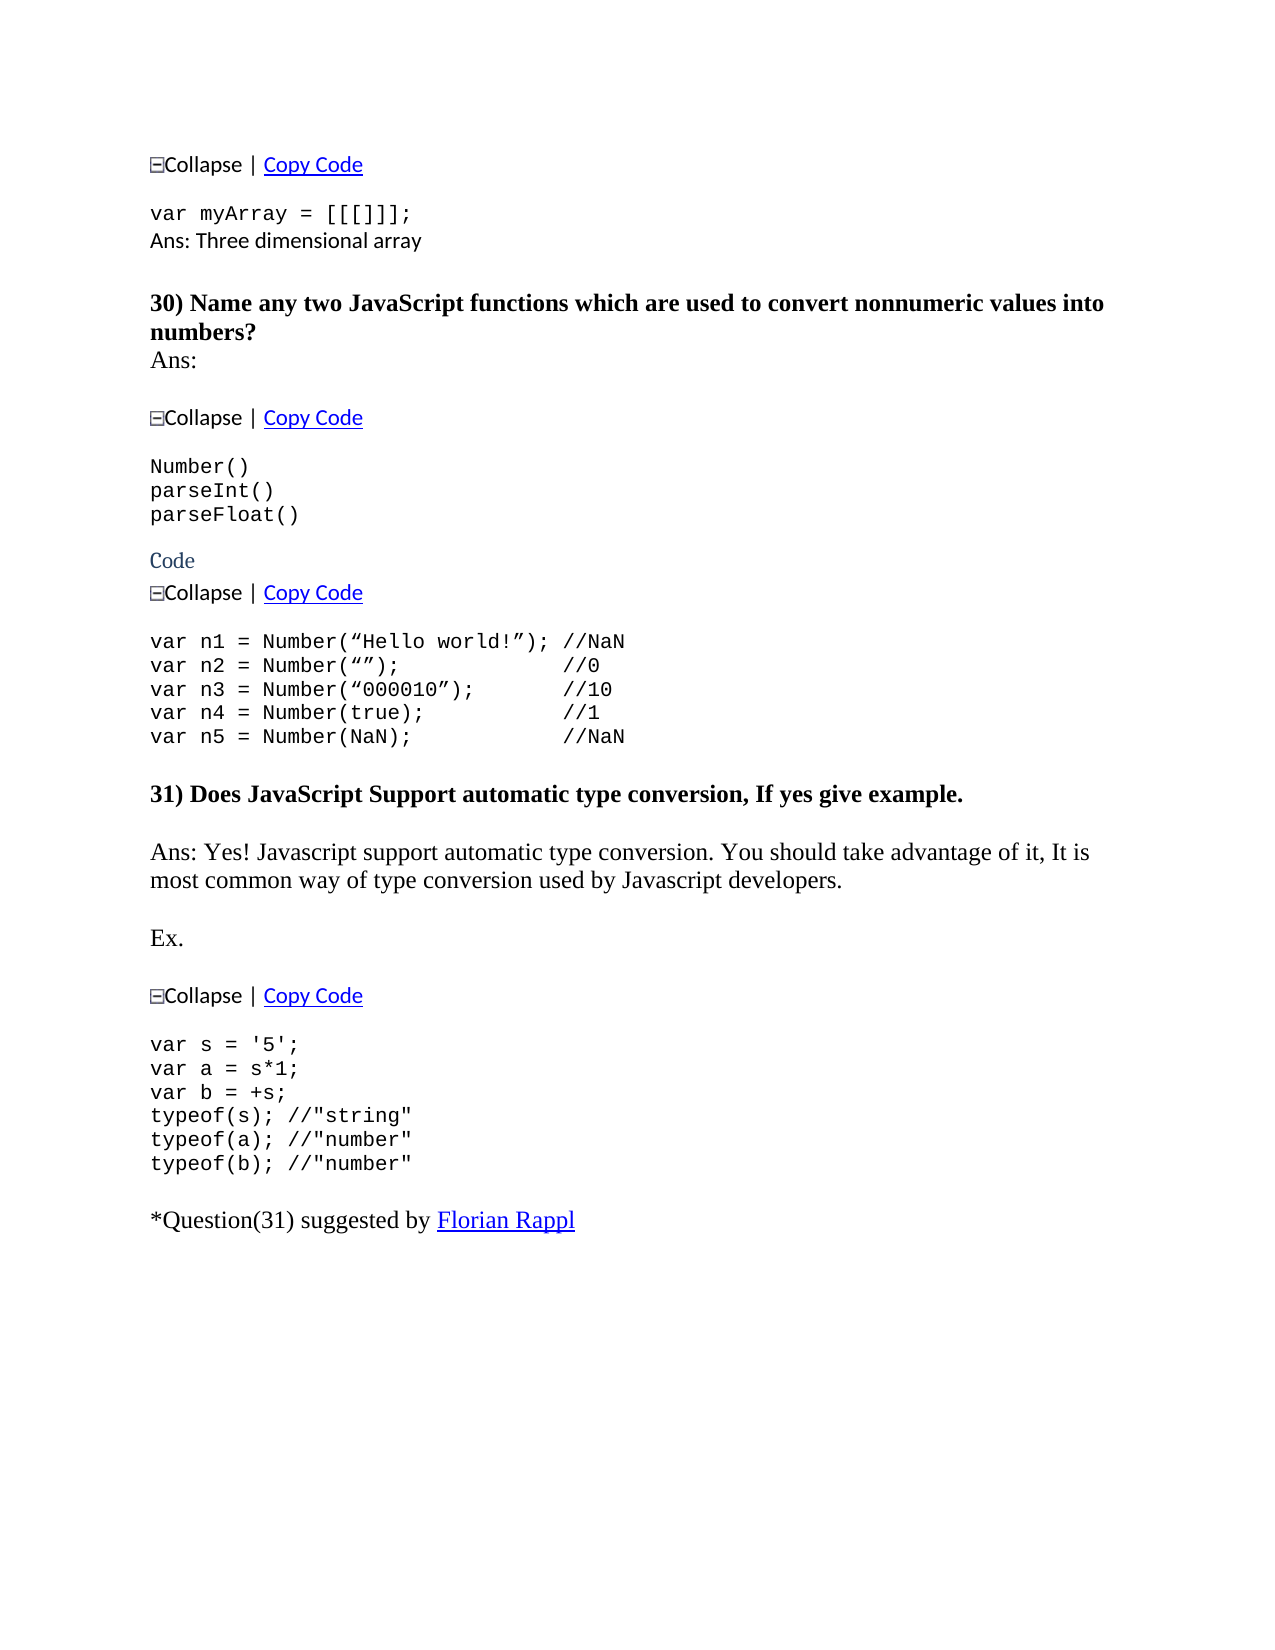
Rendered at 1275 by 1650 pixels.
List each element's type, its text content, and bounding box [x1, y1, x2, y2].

picture [150, 989, 165, 1004]
text Collapse | Copy Code [150, 403, 1125, 431]
picture [150, 586, 165, 601]
picture [150, 411, 165, 426]
text 31) Does JavaScript Support automatic type conversion, If yes give example. [150, 779, 1125, 808]
text parseInt() [150, 480, 1125, 504]
text Ex. [150, 923, 1125, 952]
text Number() [150, 456, 1125, 480]
text var n1 = Number(“Hello world!”); //NaN [150, 631, 1125, 655]
text var n3 = Number(“000010”); //10 [150, 679, 1125, 702]
text var n5 = Number(NaN); //NaN [150, 726, 1125, 750]
text var n4 = Number(true); //1 [150, 702, 1125, 726]
text Collapse | Copy Code [150, 150, 1125, 178]
text typeof(b); //"number" [150, 1153, 1125, 1176]
text var a = s*1; [150, 1058, 1125, 1082]
picture [150, 157, 165, 173]
text var s = '5'; [150, 1034, 1125, 1058]
text parseFloat() [150, 504, 1125, 527]
text *Question(31) suggested by Florian Rappl [150, 1205, 1125, 1234]
subtitle Code [150, 548, 1125, 574]
text Collapse | Copy Code [150, 578, 1125, 606]
text typeof(s); //"string" [150, 1105, 1125, 1129]
text var b = +s; [150, 1082, 1125, 1105]
text var n2 = Number(“”); //0 [150, 655, 1125, 679]
text Ans: Three dimensional array [150, 227, 1125, 255]
text Ans: Yes! Javascript support automatic type conversion. You should take advantage of it, It is most common way of type conversion used by Javascript developers. [150, 837, 1125, 894]
text typeof(a); //"number" [150, 1129, 1125, 1153]
text 30) Name any two JavaScript functions which are used to convert nonnumeric values into numbers? Ans: [150, 288, 1125, 374]
text var myArray = [[[]]]; [150, 203, 1125, 227]
text Collapse | Copy Code [150, 981, 1125, 1009]
